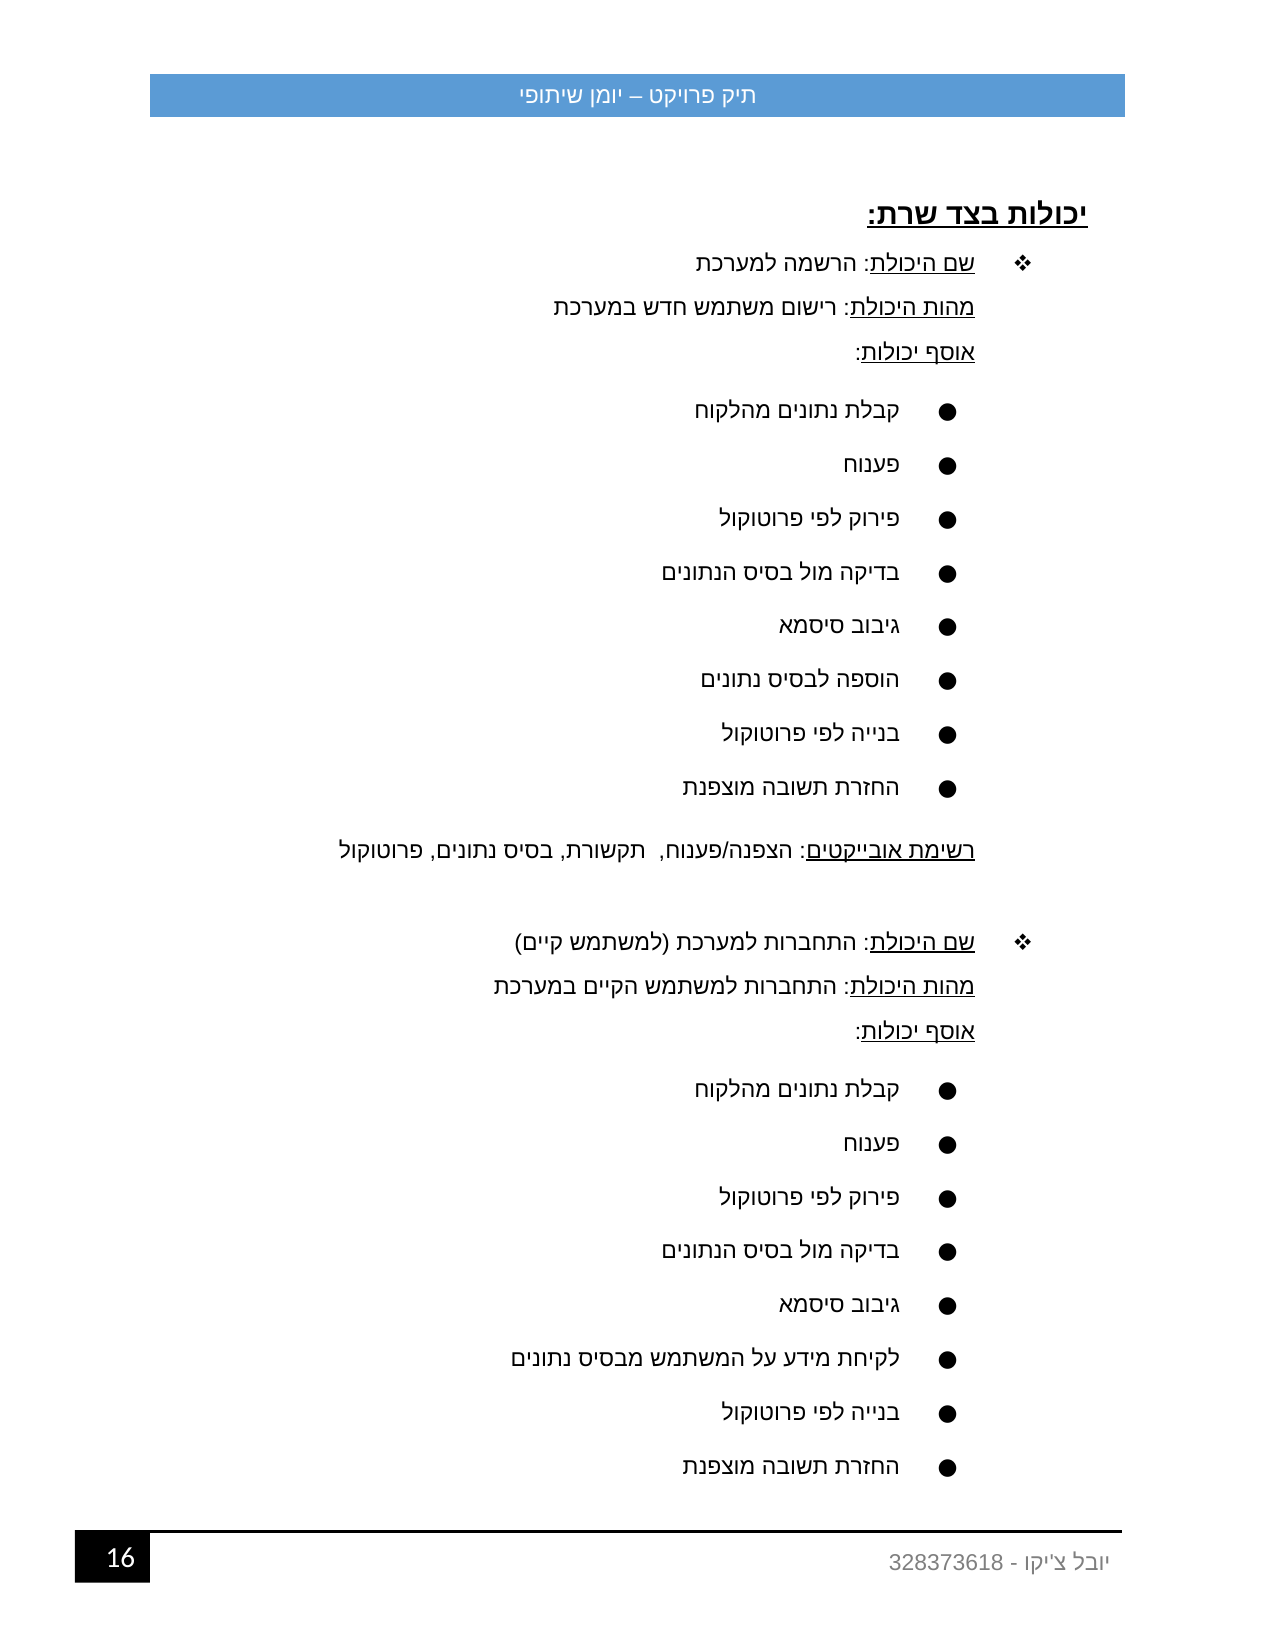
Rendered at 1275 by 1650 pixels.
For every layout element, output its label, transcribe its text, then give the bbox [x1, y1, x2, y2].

list פירוק לפי פרוטוקול [150, 1171, 937, 1218]
list שם היכולת: התחברות למערכת (למשתמש קיים) [150, 929, 1012, 955]
text אוסף יכולות: [150, 1018, 975, 1044]
list פענוח [150, 438, 937, 485]
text מהות היכולת: רישום משתמש חדש במערכת [150, 294, 975, 320]
text מהות היכולת: התחברות למשתמש הקיים במערכת [150, 973, 975, 999]
list פירוק לפי פרוטוקול [150, 492, 937, 539]
list בדיקה מול בסיס הנתונים [150, 546, 937, 593]
list קבלת נתונים מהלקוח [150, 1063, 937, 1110]
list פענוח [150, 1117, 937, 1164]
text יכולות בצד שרת: [150, 197, 1087, 230]
list החזרת תשובה מוצפנת [150, 762, 937, 809]
list גיבוב סיסמא [150, 600, 937, 647]
list בדיקה מול בסיס הנתונים [150, 1225, 937, 1272]
text רשימת אובייקטים: הצפנה/פענוח, תקשורת, בסיס נתונים, פרוטוקול [150, 837, 1050, 863]
list קבלת נתונים מהלקוח [150, 384, 937, 431]
list הוספה לבסיס נתונים [150, 654, 937, 701]
list גיבוב סיסמא [150, 1279, 937, 1326]
list בנייה לפי פרוטוקול [150, 708, 937, 755]
list החזרת תשובה מוצפנת [150, 1441, 937, 1488]
list שם היכולת: הרשמה למערכת [150, 250, 1012, 276]
list לקיחת מידע על המשתמש מבסיס נתונים [150, 1333, 937, 1380]
text אוסף יכולות: [150, 339, 975, 365]
list בנייה לפי פרוטוקול [150, 1387, 937, 1434]
